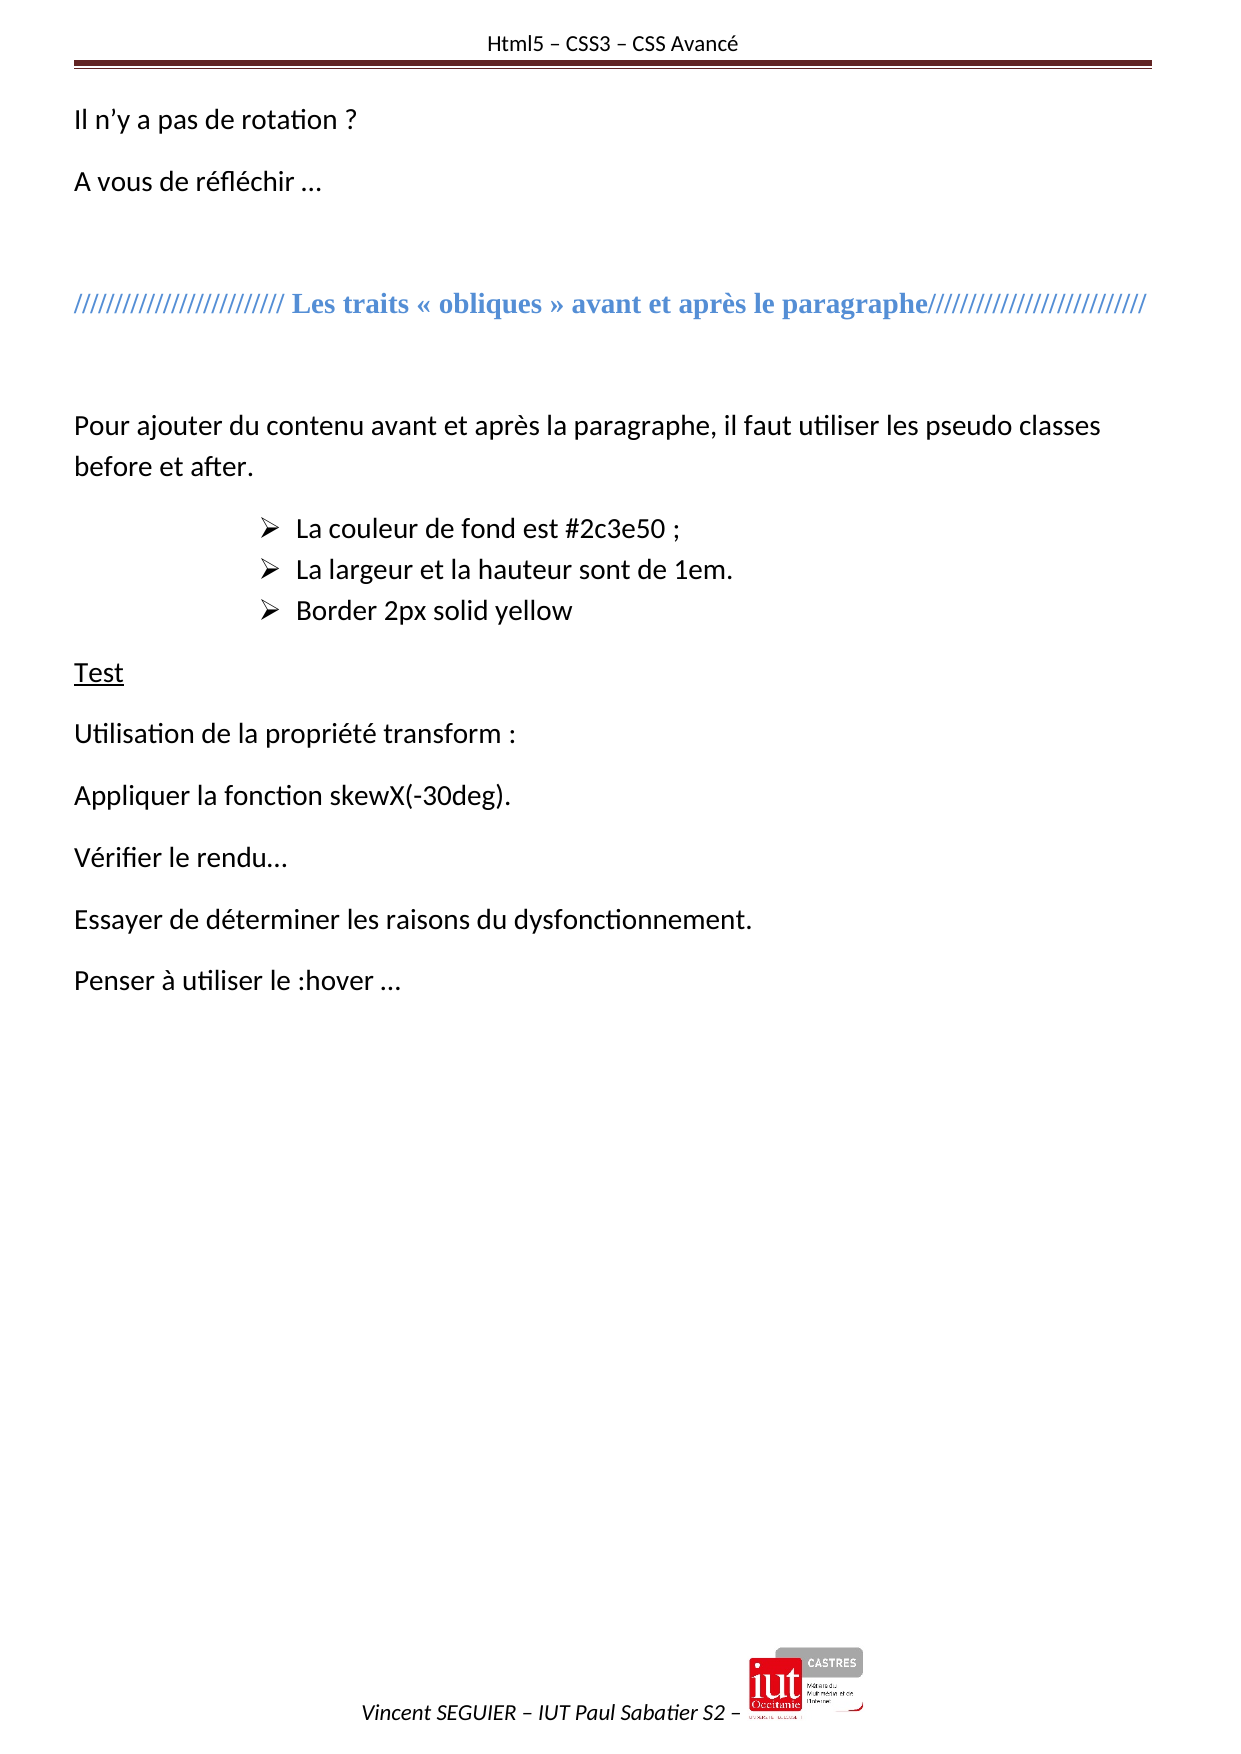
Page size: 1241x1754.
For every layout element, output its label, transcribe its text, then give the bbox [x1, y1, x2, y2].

text Pour ajouter du contenu avant et après la paragraphe, il faut utiliser les pseudo classes before et after. [74, 407, 1152, 484]
text Vérifier le rendu… [74, 839, 1152, 874]
text A vous de réfléchir … [74, 163, 1152, 198]
text Appliquer la fonction skewX(-30deg). [74, 777, 1152, 813]
text Essayer de déterminer les raisons du dysfonctionnement. [74, 901, 1152, 936]
picture [747, 1645, 865, 1721]
list La largeur et la hauteur sont de 1em. [258, 551, 1152, 587]
text Utilisation de la propriété transform : [74, 715, 1152, 751]
text Il n’y a pas de rotation ? [74, 101, 1152, 136]
list Border 2px solid yellow [258, 592, 1152, 627]
text Penser à utiliser le :hover … [74, 962, 1152, 998]
text ////////////////////////// Les traits « obliques » avant et après le paragraphe/////////////////////////// [74, 286, 1152, 320]
list La couleur de fond est #2c3e50 ; [258, 510, 1152, 546]
text Test [74, 654, 1152, 689]
